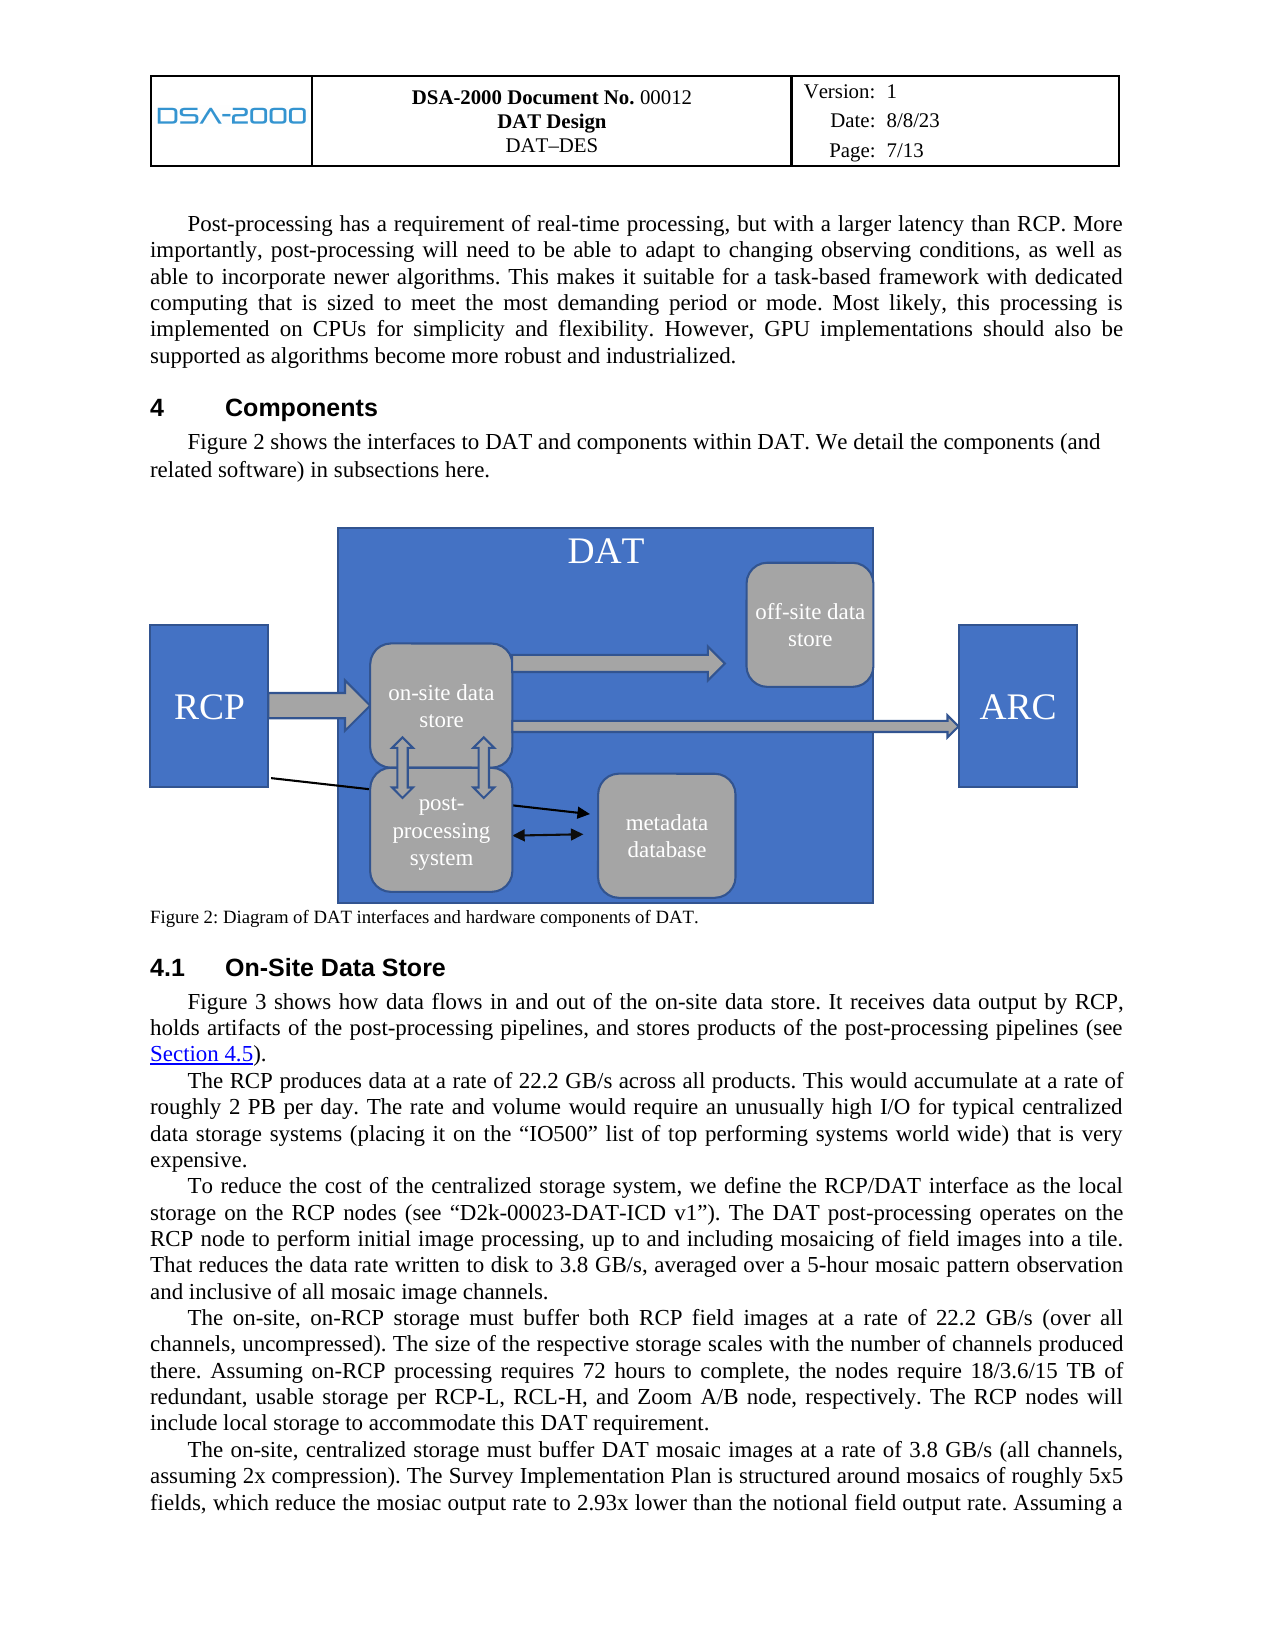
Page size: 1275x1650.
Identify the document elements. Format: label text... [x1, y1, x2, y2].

text The RCP produces data at a rate of 22.2 GB/s across all products. This would accumulate at a rate of roughly 2 PB per day. The rate and volume would require an unusually high I/O for typical centralized data storage systems (placing it on the “IO500” list of top performing systems world wide) that is very expensive. [150, 1067, 1125, 1172]
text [150, 1436, 1125, 1515]
text Figure 2 shows the interfaces to DAT and components within DAT. We detail the components (and related software) in subsections here. [150, 428, 1125, 483]
subtitle On-Site Data Store [150, 953, 1125, 982]
text Figure 2: Diagram of DAT interfaces and hardware components of DAT. [150, 528, 1125, 928]
picture [154, 105, 309, 127]
text Post-processing has a requirement of real-time processing, but with a larger latency than RCP. More importantly, post-processing will need to be able to adapt to changing observing conditions, as well as able to incorporate newer algorithms. This makes it suitable for a task-based framework with dedicated computing that is sized to meet the most demanding period or mode. Most likely, this processing is implemented on CPUs for simplicity and flexibility. However, GPU implementations should also be supported as algorithms become more robust and industrialized. [150, 210, 1125, 368]
subtitle Components [150, 393, 1125, 422]
text The on-site, on-RCP storage must buffer both RCP field images at a rate of 22.2 GB/s (over all channels, uncompressed). The size of the respective storage scales with the number of channels produced there. Assuming on-RCP processing requires 72 hours to complete, the nodes require 18/3.6/15 TB of redundant, usable storage per RCP-L, RCL-H, and Zoom A/B node, respectively. The RCP nodes will include local storage to accommodate this DAT requirement. [150, 1304, 1125, 1436]
text To reduce the cost of the centralized storage system, we define the RCP/DAT interface as the local storage on the RCP nodes (see “D2k-00023-DAT-ICD v1”). The DAT post-processing operates on the RCP node to perform initial image processing, up to and including mosaicing of field images into a tile. That reduces the data rate written to disk to 3.8 GB/s, averaged over a 5-hour mosaic pattern observation and inclusive of all mosaic image channels. [150, 1172, 1125, 1304]
text Figure 3 shows how data flows in and out of the on-site data store. It receives data output by RCP, holds artifacts of the post-processing pipelines, and stores products of the post-processing pipelines (see Section 4.5). [150, 988, 1125, 1067]
